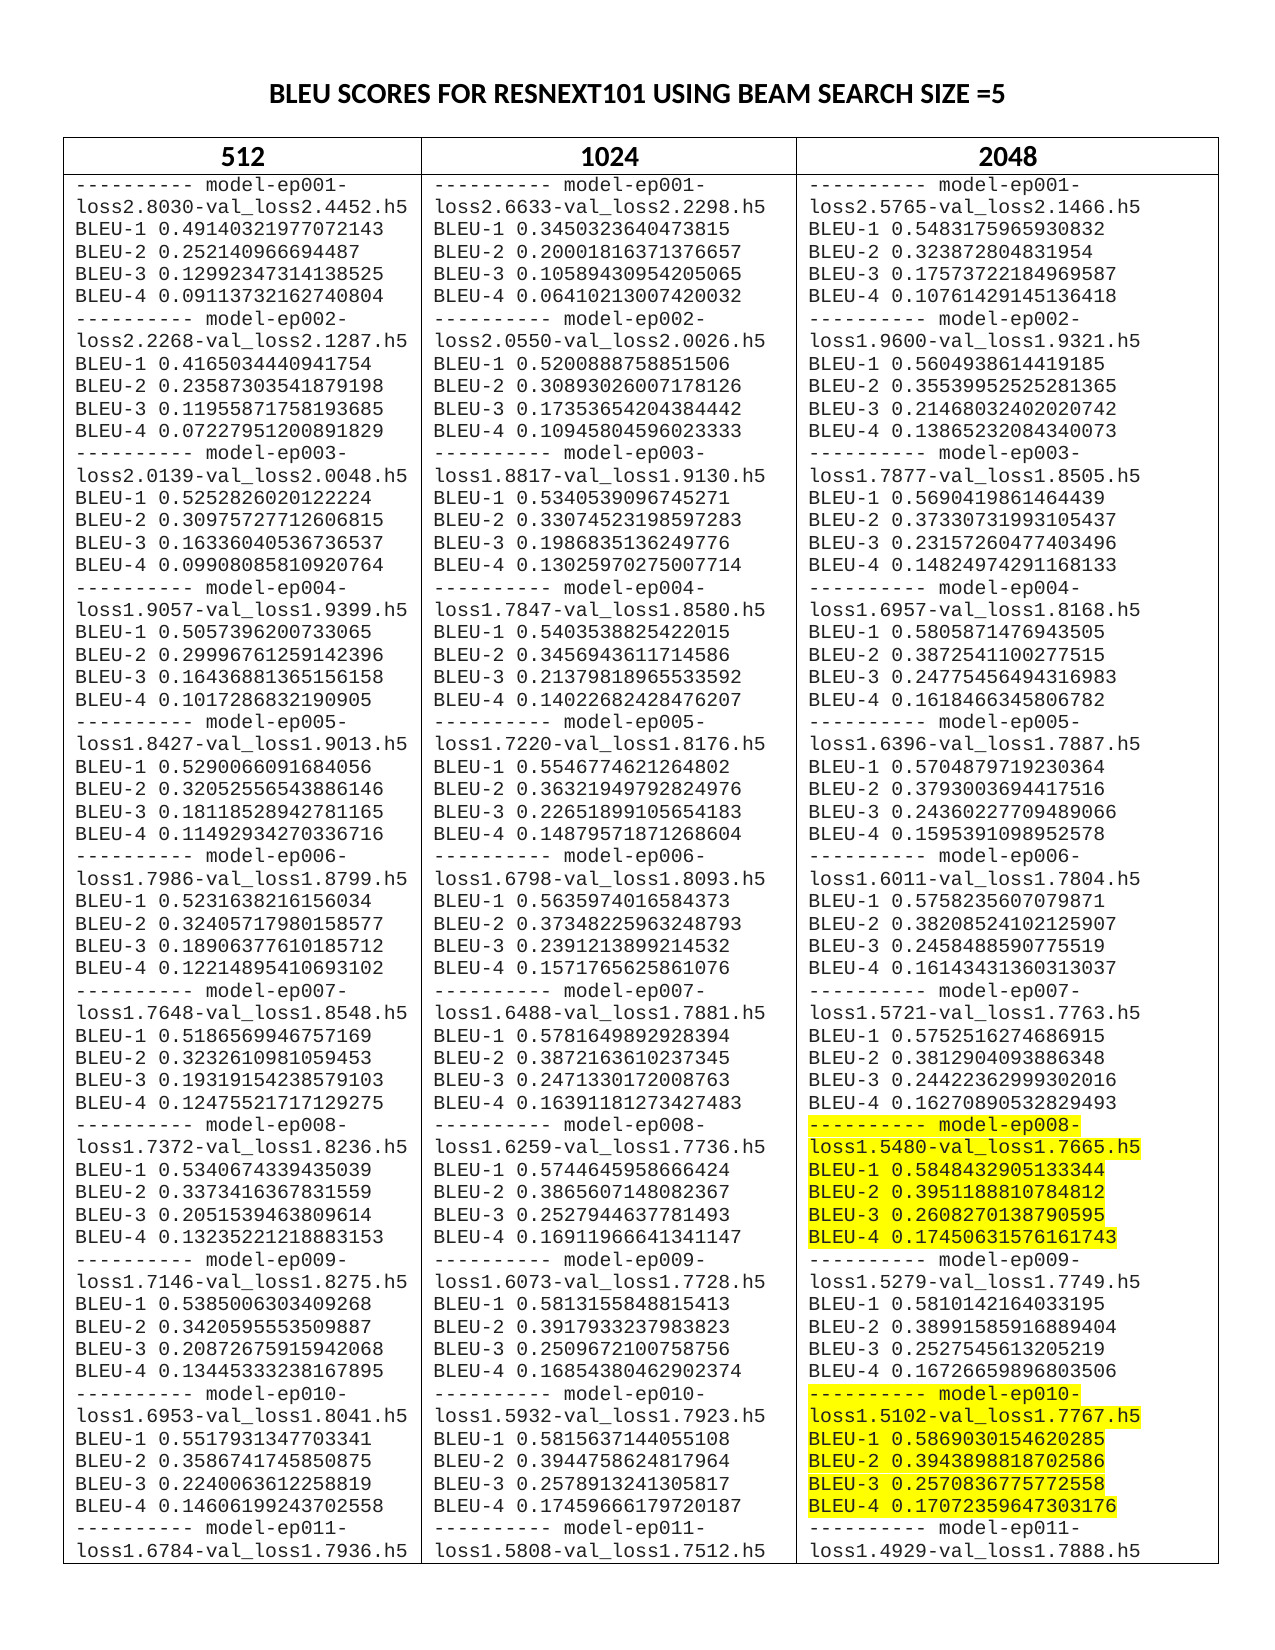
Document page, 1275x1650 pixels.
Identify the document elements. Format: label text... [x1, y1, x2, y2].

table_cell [797, 175, 1218, 1563]
table_header 512 [64, 138, 421, 173]
table_header 2048 [797, 138, 1218, 173]
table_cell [422, 175, 796, 1563]
table_header 1024 [422, 138, 796, 173]
text BLEU SCORES FOR RESNEXT101 USING BEAM SEARCH SIZE =5 [75, 75, 1200, 111]
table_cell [64, 175, 421, 1563]
